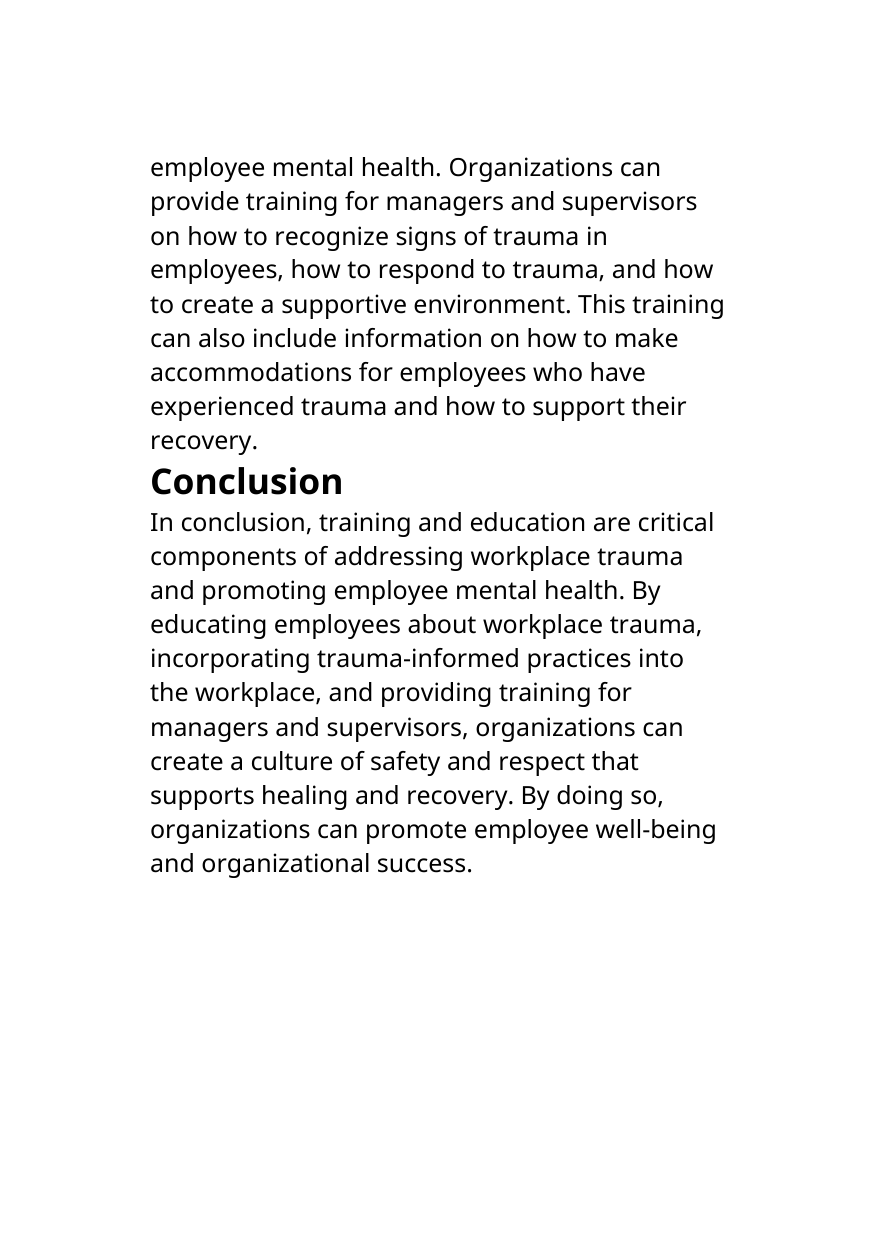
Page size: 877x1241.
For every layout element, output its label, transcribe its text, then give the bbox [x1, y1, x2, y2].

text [150, 150, 727, 457]
text In conclusion, training and education are critical components of addressing workplace trauma and promoting employee mental health. By educating employees about workplace trauma, incorporating trauma-informed practices into the workplace, and providing training for managers and supervisors, organizations can create a culture of safety and respect that supports healing and recovery. By doing so, organizations can promote employee well-being and organizational success. [150, 505, 727, 879]
subtitle Conclusion [150, 457, 727, 505]
